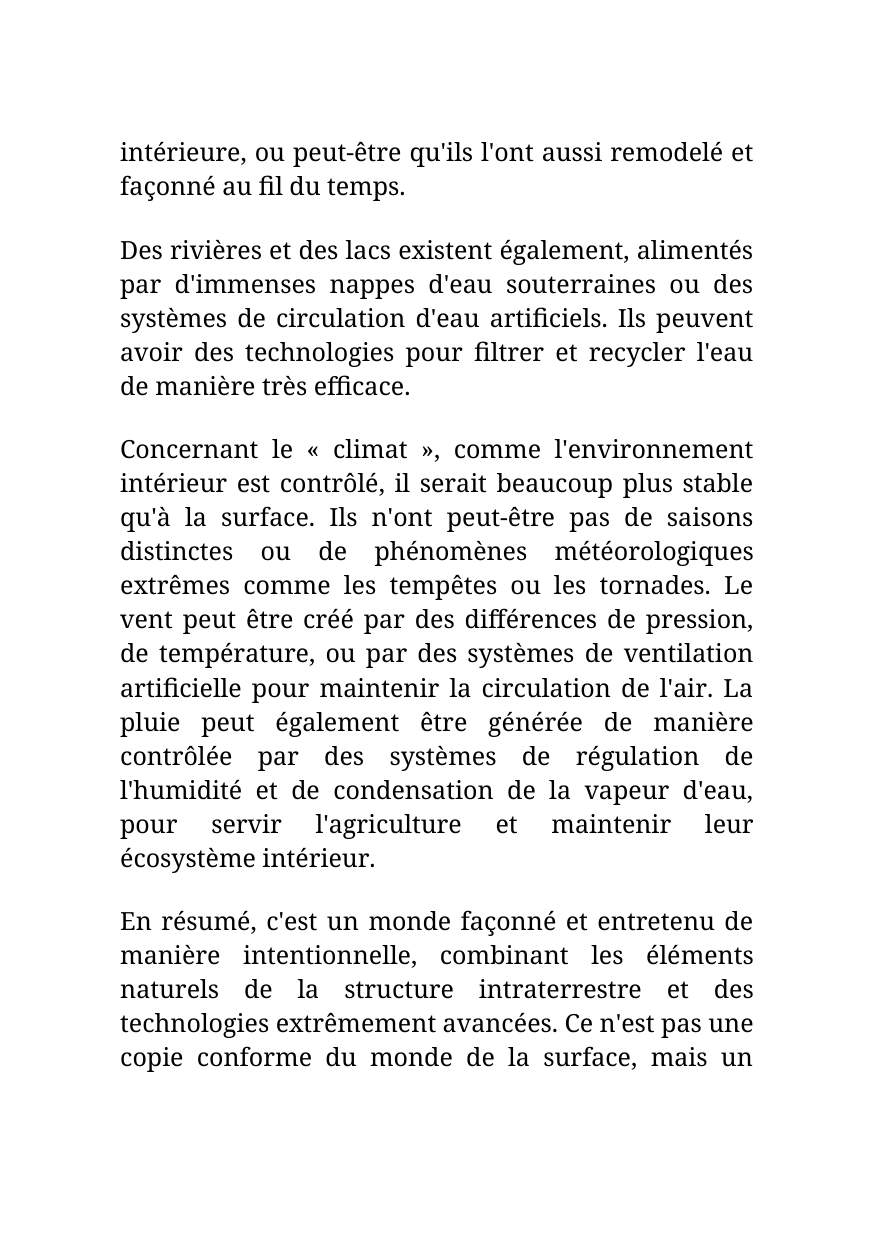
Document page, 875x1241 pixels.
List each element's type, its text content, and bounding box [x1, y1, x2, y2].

text Concernant le « climat », comme l'environnement intérieur est contrôlé, il serait beaucoup plus stable qu'à la surface. Ils n'ont peut-être pas de saisons distinctes ou de phénomènes météorologiques extrêmes comme les tempêtes ou les tornades. Le vent peut être créé par des différences de pression, de température, ou par des systèmes de ventilation artificielle pour maintenir la circulation de l'air. La pluie peut également être générée de manière contrôlée par des systèmes de régulation de l'humidité et de condensation de la vapeur d'eau, pour servir l'agriculture et maintenir leur écosystème intérieur. [120, 432, 754, 874]
text Des rivières et des lacs existent également, alimentés par d'immenses nappes d'eau souterraines ou des systèmes de circulation d'eau artificiels. Ils peuvent avoir des technologies pour filtrer et recycler l'eau de manière très efficace. [120, 232, 754, 403]
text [120, 904, 754, 1074]
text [120, 135, 754, 203]
